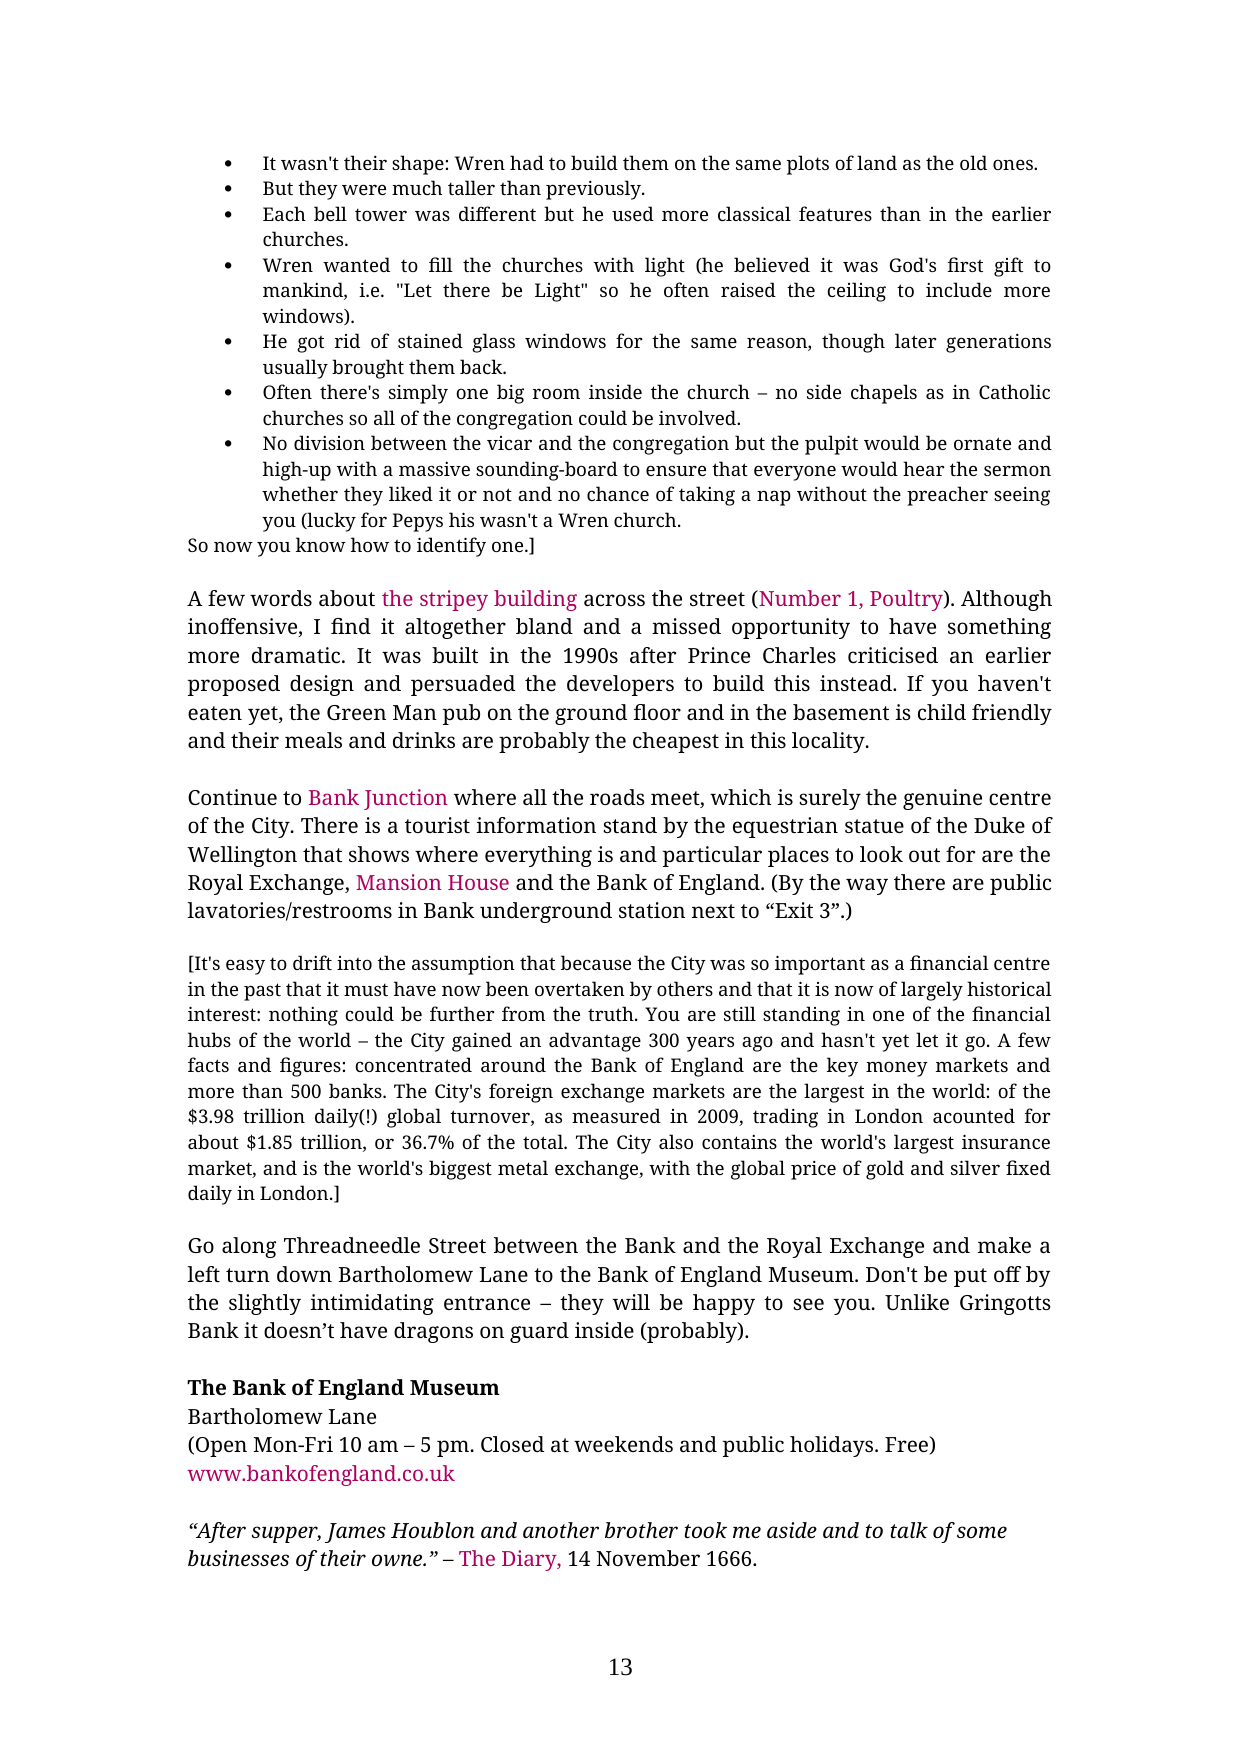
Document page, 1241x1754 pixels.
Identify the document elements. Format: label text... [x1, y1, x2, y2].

subtitle The Bank of England Museum [187, 1373, 1053, 1402]
text So now you know how to identify one.] [187, 533, 1053, 558]
text Continue to Bank Junction where all the roads meet, which is surely the genuine centre of the City. There is a tourist information stand by the equestrian statue of the Duke of Wellington that shows where everything is and particular places to look out for are the Royal Exchange, Mansion House and the Bank of England. (By the way there are public lavatories/restrooms in Bank underground station next to “Exit 3”.) [187, 783, 1053, 925]
list No division between the vicar and the congregation but the pulpit would be ornate and high-up with a massive sounding-board to ensure that everyone would hear the sermon whether they liked it or not and no chance of taking a nap without the preacher seeing you (lucky for Pepys his wasn't a Wren church. [225, 431, 1053, 533]
list Wren wanted to fill the churches with light (he believed it was God's first gift to mankind, i.e. "Let there be Light" so he often raised the ceiling to include more windows). [225, 252, 1053, 329]
text [It's easy to drift into the assumption that because the City was so important as a financial centre in the past that it must have now been overtaken by others and that it is now of largely historical interest: nothing could be further from the truth. You are still standing in one of the financial hubs of the world – the City gained an advantage 300 years ago and hasn't yet let it go. A few facts and figures: concentrated around the Bank of England are the key money markets and more than 500 banks. The City's foreign exchange markets are the largest in the world: of the $3.98 trillion daily(!) global turnover, as measured in 2009, trading in London acounted for about $1.85 trillion, or 36.7% of the total. The City also contains the world's largest insurance market, and is the world's biggest metal exchange, with the global price of gold and silver fixed daily in London.] [187, 951, 1053, 1206]
text “After supper, James Houblon and another brother took me aside and to talk of some businesses of their owne.” – The Diary, 14 November 1666. [187, 1516, 1053, 1573]
list Each bell tower was different but he used more classical features than in the earlier churches. [225, 201, 1053, 252]
text (Open Mon-Fri 10 am – 5 pm. Closed at weekends and public holidays. Free) [187, 1430, 1053, 1459]
list But they were much taller than previously. [225, 176, 1053, 201]
text www.bankofengland.co.uk [187, 1459, 1053, 1487]
list Often there's simply one big room inside the church – no side chapels as in Catholic churches so all of the congregation could be involved. [225, 380, 1053, 431]
list He got rid of stained glass windows for the same reason, though later generations usually brought them back. [225, 329, 1053, 380]
text A few words about the stripey building across the street (Number 1, Poultry). Although inoffensive, I find it altogether bland and a missed opportunity to have something more dramatic. It was built in the 1990s after Prince Charles criticised an earlier proposed design and persuaded the developers to build this instead. If you haven't eaten yet, the Green Man pub on the ground floor and in the basement is child friendly and their meals and drinks are probably the cheapest in this locality. [187, 584, 1053, 754]
text Go along Threadneedle Street between the Bank and the Royal Exchange and make a left turn down Bartholomew Lane to the Bank of England Museum. Don't be put off by the slightly intimidating entrance – they will be happy to see you. Unlike Gringotts Bank it doesn’t have dragons on guard inside (probably). [187, 1231, 1053, 1345]
text Bartholomew Lane [187, 1402, 1053, 1430]
list It wasn't their shape: Wren had to build them on the same plots of land as the old ones. [225, 150, 1053, 176]
